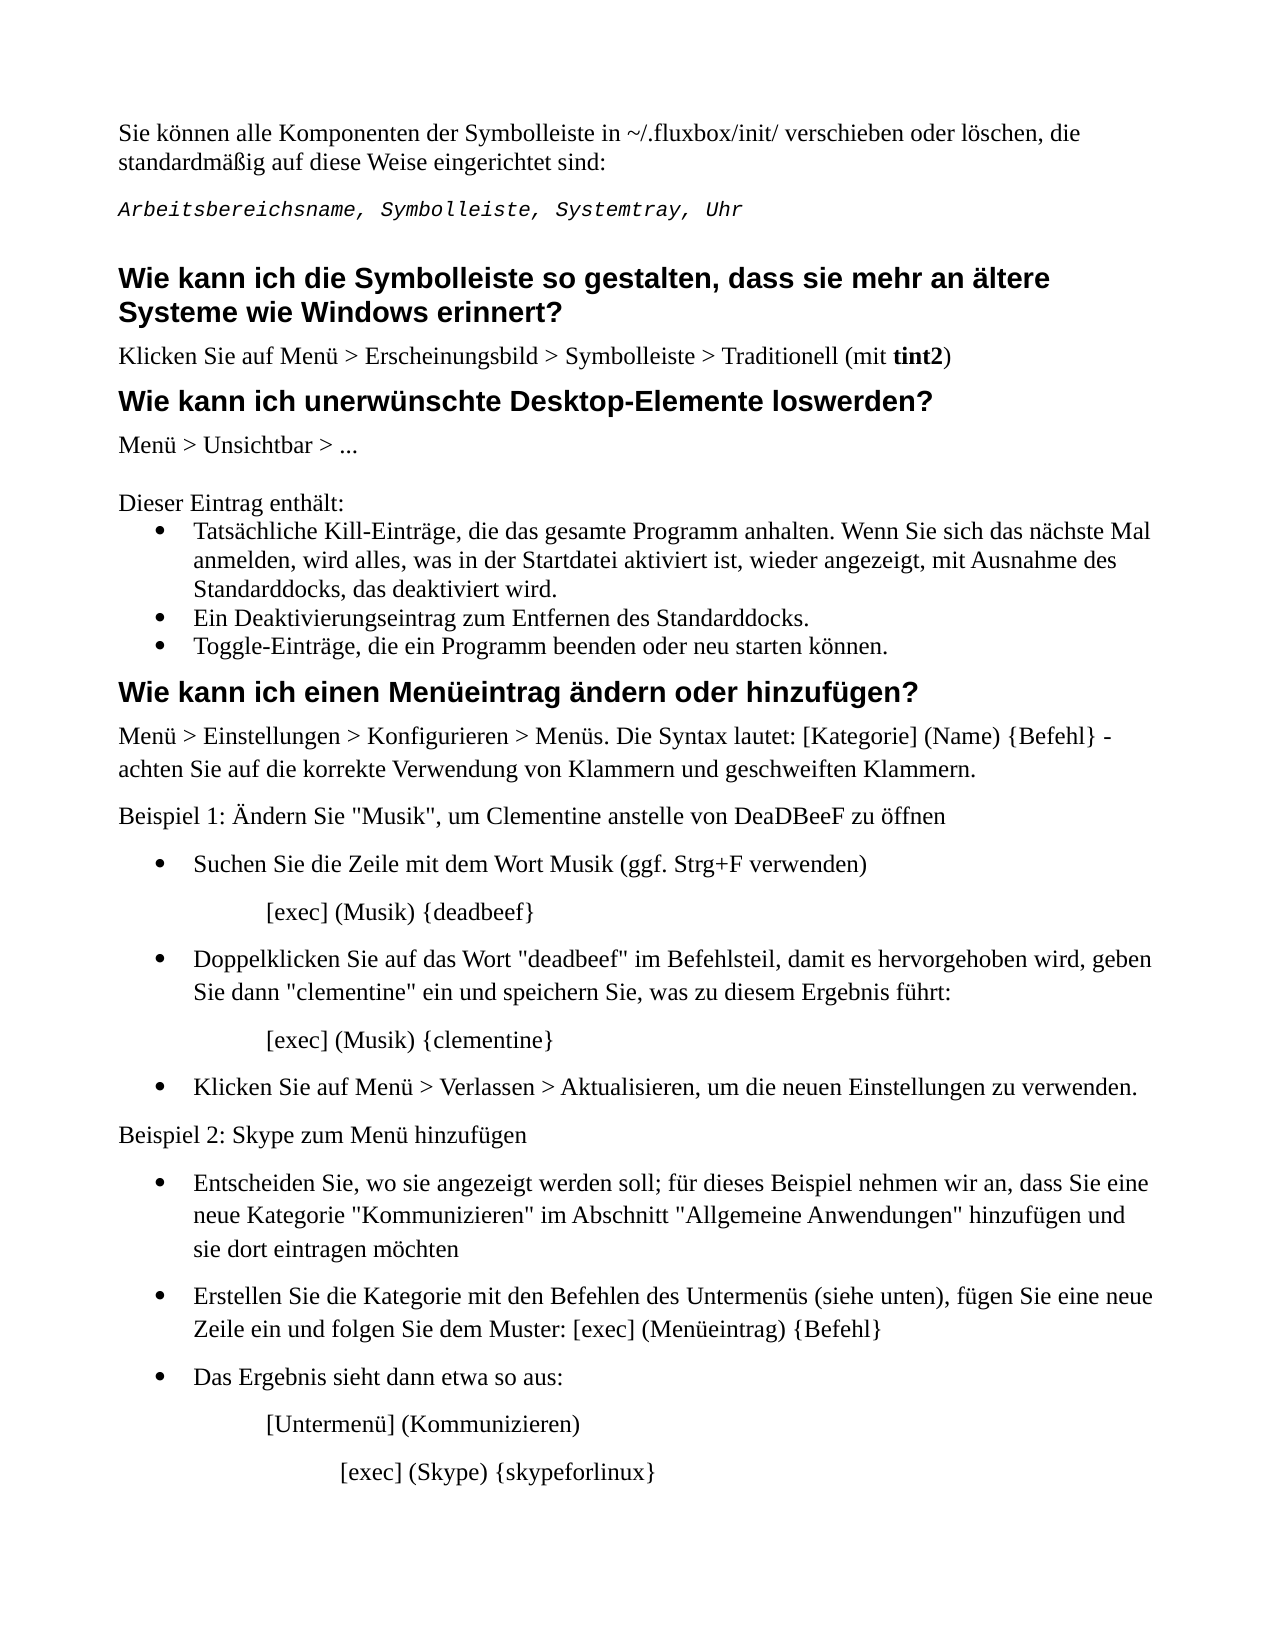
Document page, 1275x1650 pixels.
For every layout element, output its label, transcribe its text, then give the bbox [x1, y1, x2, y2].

list Suchen Sie die Zeile mit dem Wort Musik (ggf. Strg+F verwenden) [156, 849, 1157, 878]
text [exec] (Musik) {clementine} [118, 1025, 1157, 1053]
text Beispiel 2: Skype zum Menü hinzufügen [118, 1120, 1157, 1149]
text Menü > Einstellungen > Konfigurieren > Menüs. Die Syntax lautet: [Kategorie] (Name) {Befehl} - achten Sie auf die korrekte Verwendung von Klammern und geschweiften Klammern. [118, 721, 1157, 782]
list Tatsächliche Kill-Einträge, die das gesamte Programm anhalten. Wenn Sie sich das nächste Mal anmelden, wird alles, was in der Startdatei aktiviert ist, wieder angezeigt, mit Ausnahme des Standarddocks, das deaktiviert wird. [156, 516, 1157, 603]
list Ein Deaktivierungseintrag zum Entfernen des Standarddocks. [156, 603, 1157, 631]
subtitle Wie kann ich die Symbolleiste so gestalten, dass sie mehr an ältere Systeme wie Windows erinnert? [118, 261, 1157, 328]
list Toggle-Einträge, die ein Programm beenden oder neu starten können. [156, 631, 1157, 660]
text Beispiel 1: Ändern Sie "Musik", um Clementine anstelle von DeaDBeeF zu öffnen [118, 801, 1157, 830]
subtitle Wie kann ich unerwünschte Desktop-Elemente loswerden? [118, 384, 1157, 418]
text [exec] (Skype) {skypeforlinux} [118, 1457, 1157, 1486]
text Sie können alle Komponenten der Symbolleiste in ~/.fluxbox/init/ verschieben oder löschen, die standardmäßig auf diese Weise eingerichtet sind: [118, 118, 1157, 176]
text Dieser Eintrag enthält: [118, 488, 1157, 516]
text Arbeitsbereichsname, Symbolleiste, Systemtray, Uhr [118, 199, 1157, 223]
text Menü > Unsichtbar > ... [118, 430, 1157, 459]
list Das Ergebnis sieht dann etwa so aus: [156, 1362, 1157, 1391]
list Entscheiden Sie, wo sie angezeigt werden soll; für dieses Beispiel nehmen wir an, dass Sie eine neue Kategorie "Kommunizieren" im Abschnitt "Allgemeine Anwendungen" hinzufügen und sie dort eintragen möchten [156, 1168, 1157, 1262]
list Klicken Sie auf Menü > Verlassen > Aktualisieren, um die neuen Einstellungen zu verwenden. [156, 1072, 1157, 1101]
subtitle Wie kann ich einen Menüeintrag ändern oder hinzufügen? [118, 675, 1157, 708]
text Klicken Sie auf Menü > Erscheinungsbild > Symbolleiste > Traditionell (mit tint2) [118, 341, 1157, 369]
list Doppelklicken Sie auf das Wort "deadbeef" im Befehlsteil, damit es hervorgehoben wird, geben Sie dann "clementine" ein und speichern Sie, was zu diesem Ergebnis führt: [156, 944, 1157, 1006]
text [exec] (Musik) {deadbeef} [118, 897, 1157, 925]
list Erstellen Sie die Kategorie mit den Befehlen des Untermenüs (siehe unten), fügen Sie eine neue Zeile ein und folgen Sie dem Muster: [exec] (Menüeintrag) {Befehl} [156, 1281, 1157, 1343]
text [Untermenü] (Kommunizieren) [118, 1409, 1157, 1438]
